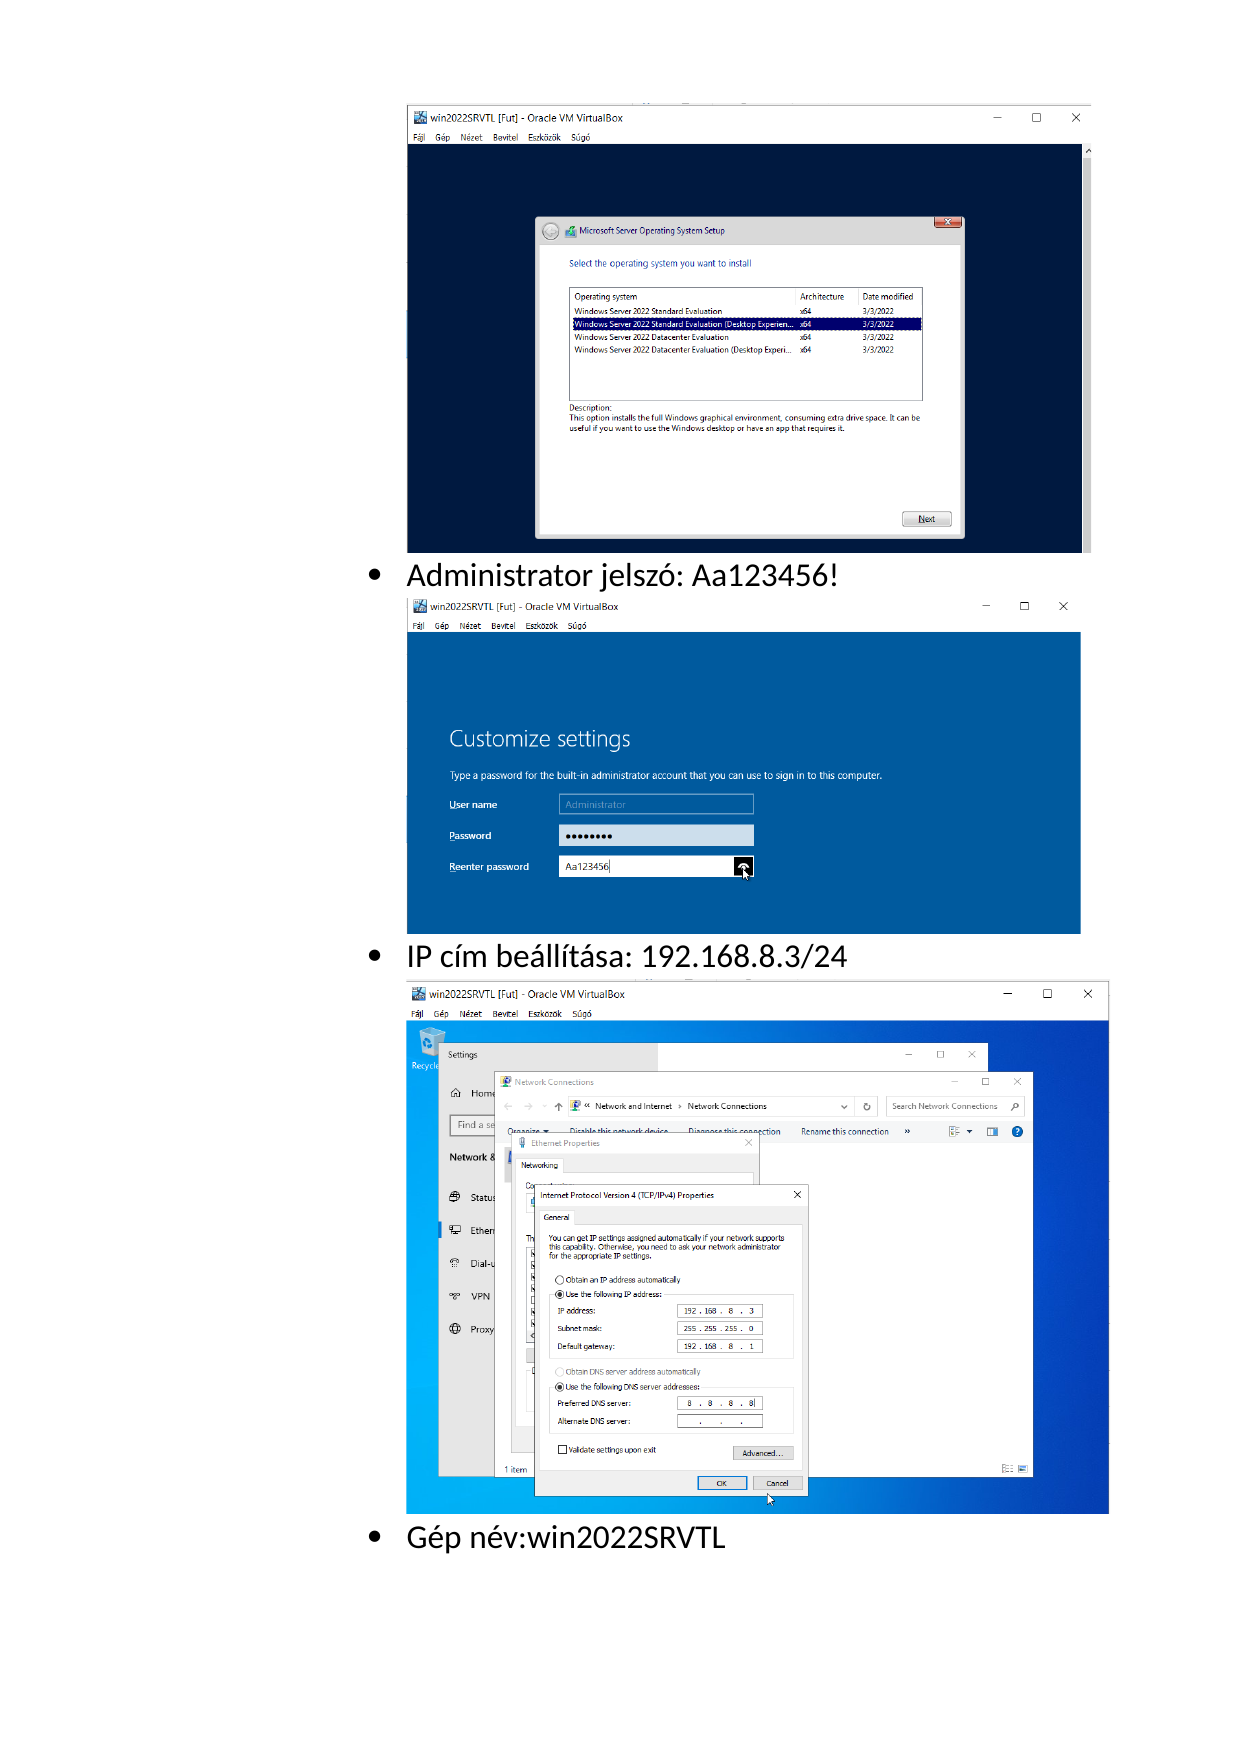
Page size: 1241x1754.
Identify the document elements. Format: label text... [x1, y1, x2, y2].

list Gép név:win2022SRVTL [369, 1516, 1093, 1557]
list IP cím beállítása: 192.168.8.3/24 [369, 936, 1093, 976]
list Administrator jelszó: Aa123456! [369, 554, 1093, 595]
picture [406, 103, 1092, 553]
picture [406, 979, 1111, 1514]
picture [406, 598, 1081, 934]
